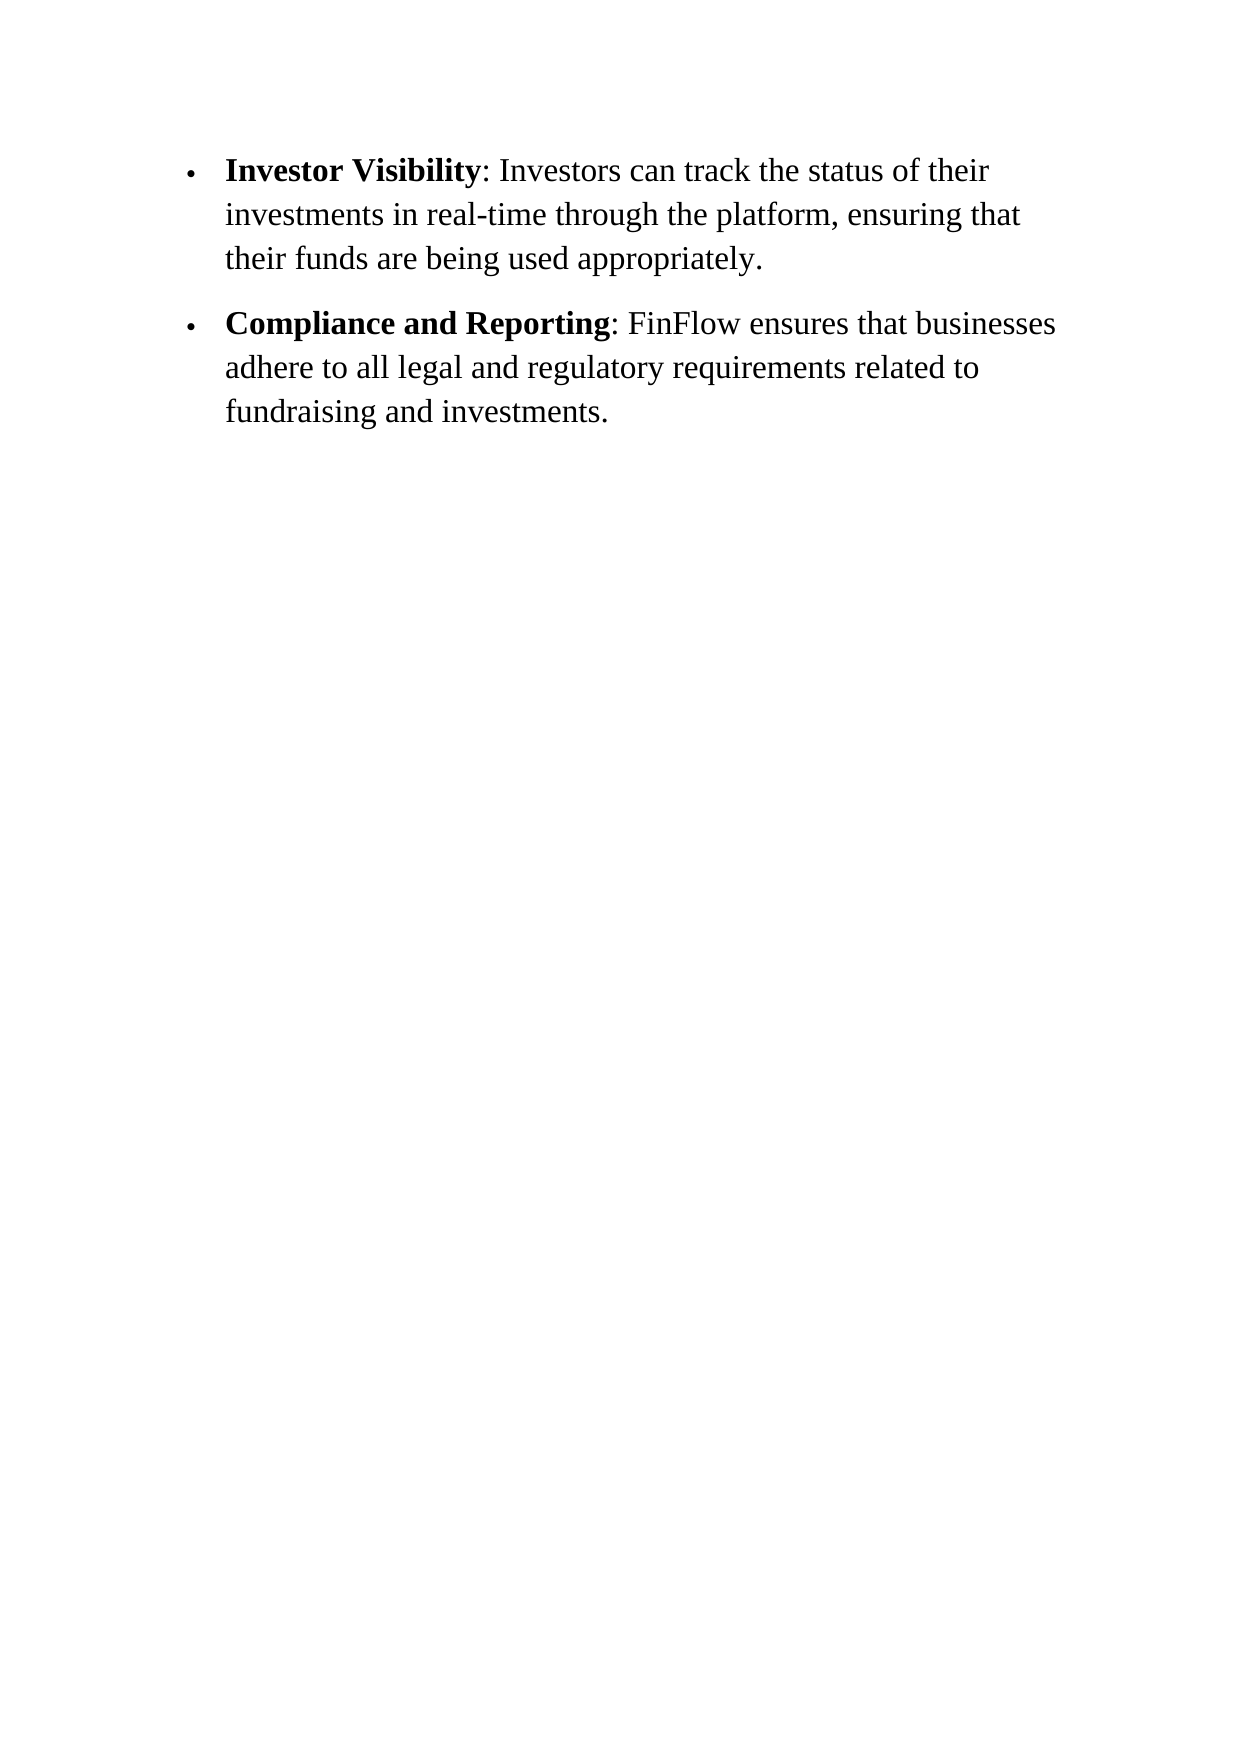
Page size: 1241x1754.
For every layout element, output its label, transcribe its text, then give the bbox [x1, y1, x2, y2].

list Investor Visibility: Investors can track the status of their investments in real-time through the platform, ensuring that their funds are being used appropriately. [187, 150, 1090, 276]
list Compliance and Reporting: FinFlow ensures that businesses adhere to all legal and regulatory requirements related to fundraising and investments. [187, 303, 1090, 429]
